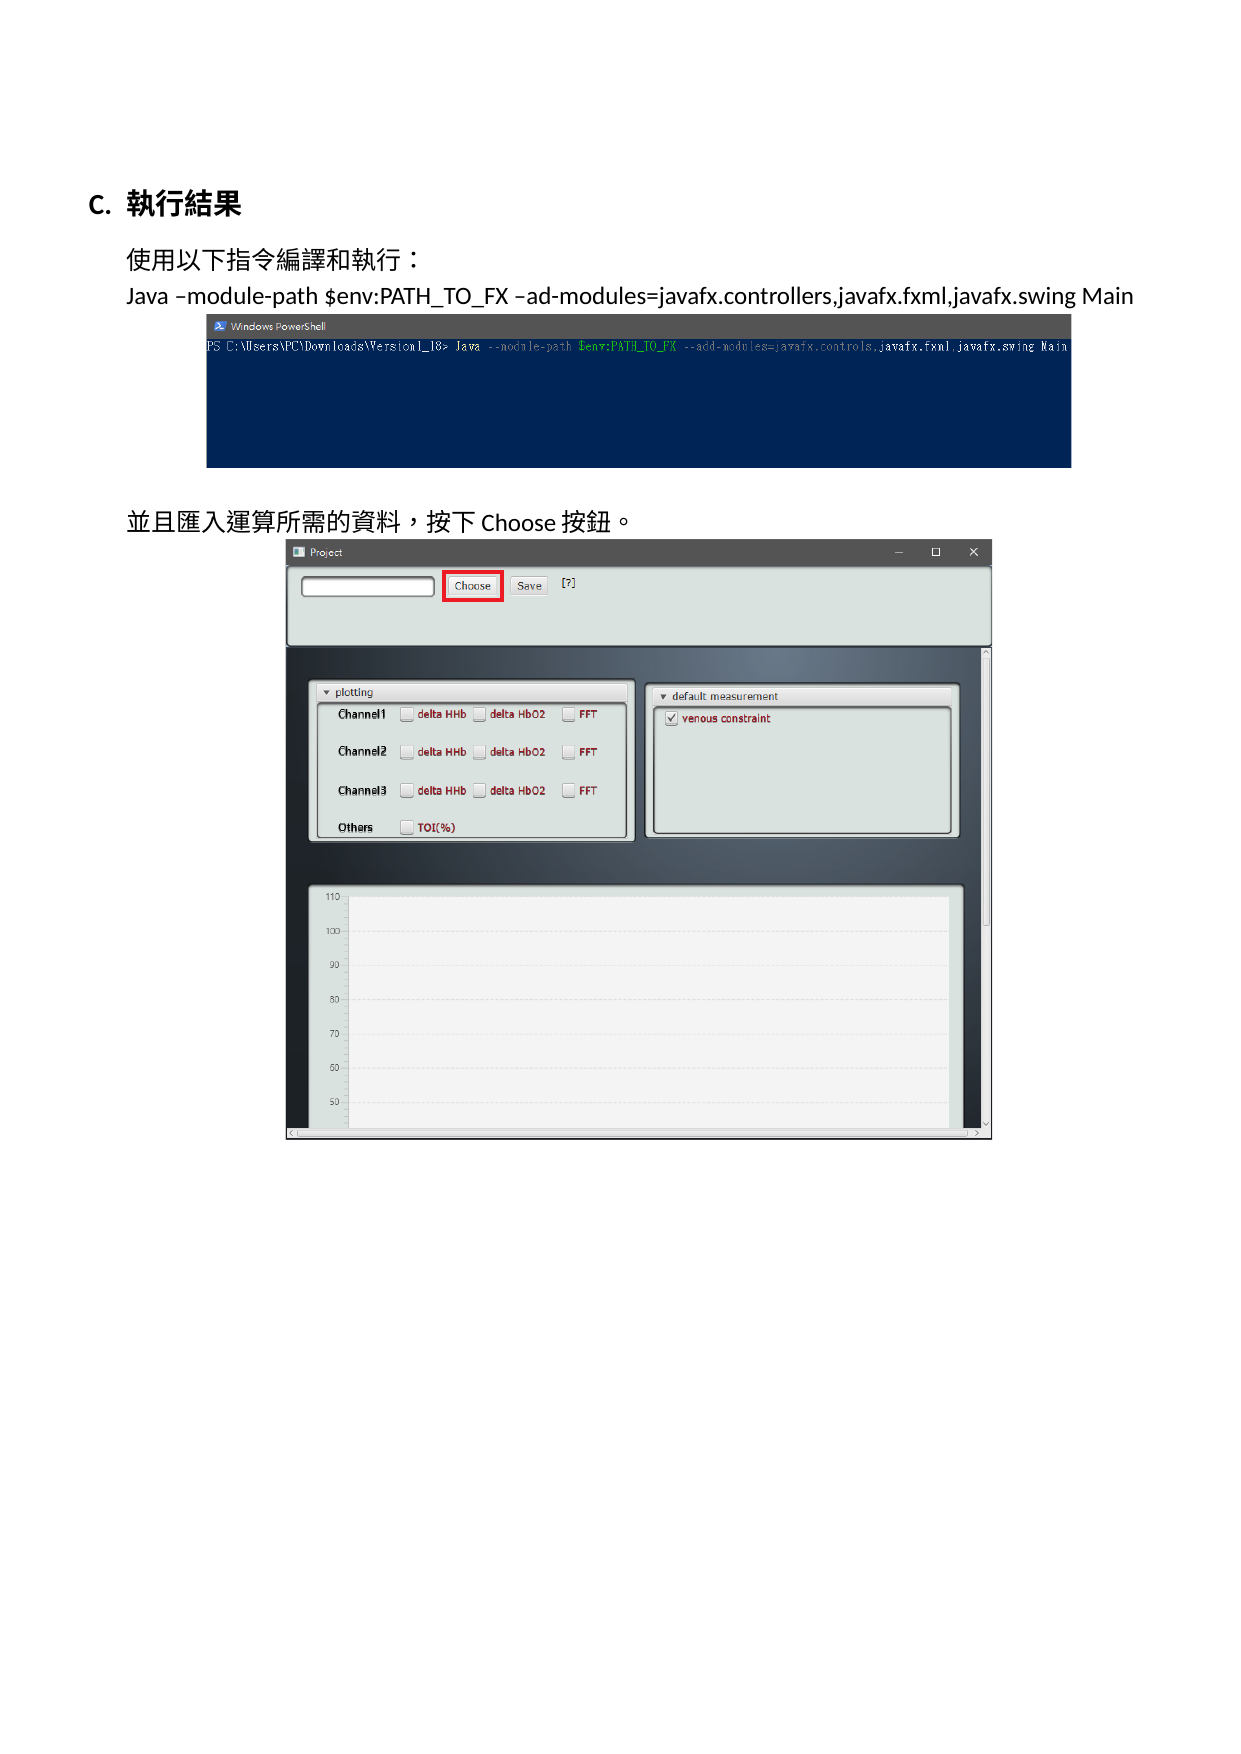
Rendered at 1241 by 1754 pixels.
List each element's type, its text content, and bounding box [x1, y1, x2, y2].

text Java –module-path $env:PATH_TO_FX –ad-modules=javafx.controllers,javafx.fxml,javafx.swing Main [126, 277, 1152, 314]
list 執行結果 [89, 164, 1152, 239]
picture [206, 314, 1072, 468]
list 使用以下指令編譯和執行： [126, 239, 1152, 277]
text 並且匯入運算所需的資料，按下Choose按鈕。 [126, 502, 1152, 539]
picture [285, 539, 993, 1140]
